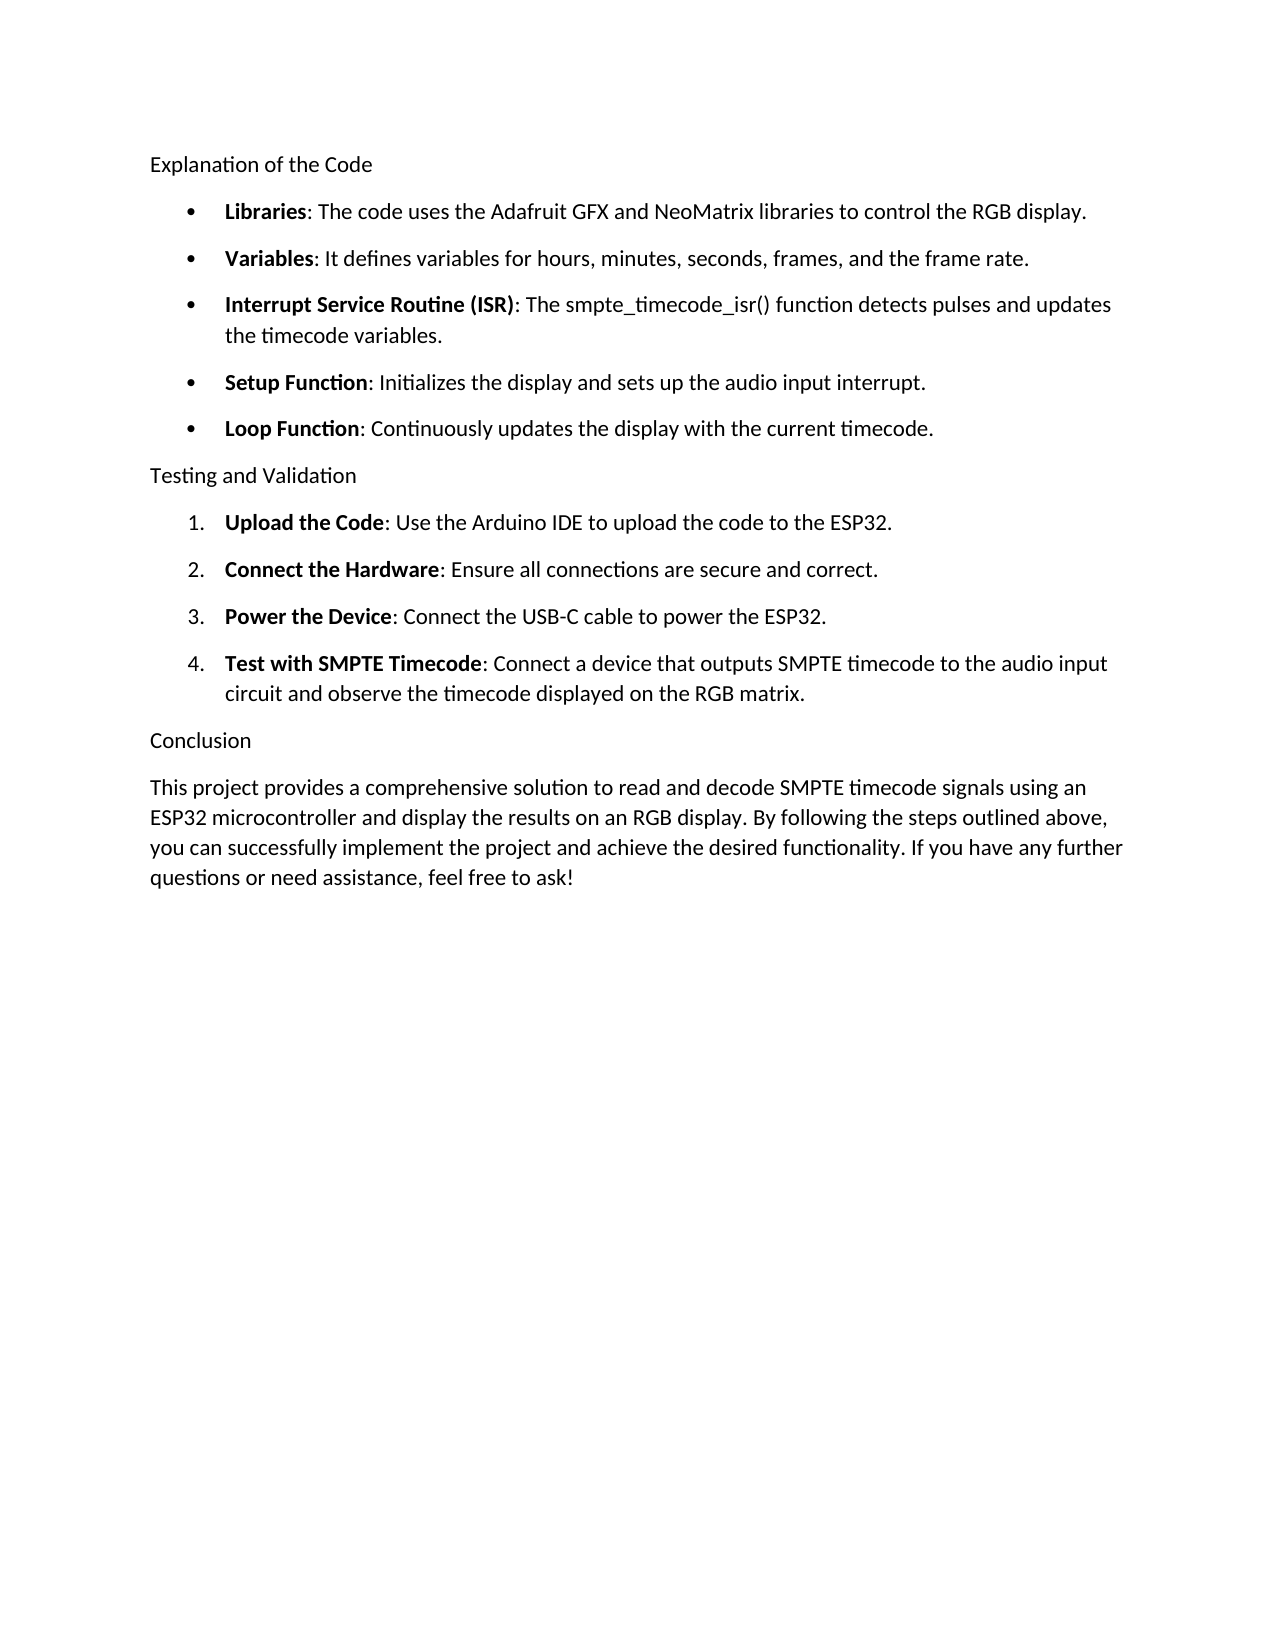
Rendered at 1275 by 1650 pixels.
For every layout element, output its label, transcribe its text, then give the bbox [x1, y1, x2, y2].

list Connect the Hardware: Ensure all connections are secure and correct. [187, 555, 1125, 583]
list Interrupt Service Routine (ISR): The smpte_timecode_isr() function detects pulses and updates the timecode variables. [187, 291, 1125, 349]
list Loop Function: Continuously updates the display with the current timecode. [187, 414, 1125, 443]
text Conclusion [150, 726, 1125, 754]
text Testing and Validation [150, 461, 1125, 489]
list Setup Function: Initializes the display and sets up the audio input interrupt. [187, 368, 1125, 396]
list Test with SMPTE Timecode: Connect a device that outputs SMPTE timecode to the audio input circuit and observe the timecode displayed on the RGB matrix. [187, 649, 1125, 707]
list Upload the Code: Use the Arduino IDE to upload the code to the ESP32. [187, 508, 1125, 536]
list Power the Device: Connect the USB-C cable to power the ESP32. [187, 602, 1125, 630]
text Explanation of the Code [150, 150, 1125, 178]
text This project provides a comprehensive solution to read and decode SMPTE timecode signals using an ESP32 microcontroller and display the results on an RGB display. By following the steps outlined above, you can successfully implement the project and achieve the desired functionality. If you have any further questions or need assistance, feel free to ask! [150, 773, 1125, 892]
list Variables: It defines variables for hours, minutes, seconds, frames, and the frame rate. [187, 244, 1125, 272]
list Libraries: The code uses the Adafruit GFX and NeoMatrix libraries to control the RGB display. [187, 197, 1125, 225]
